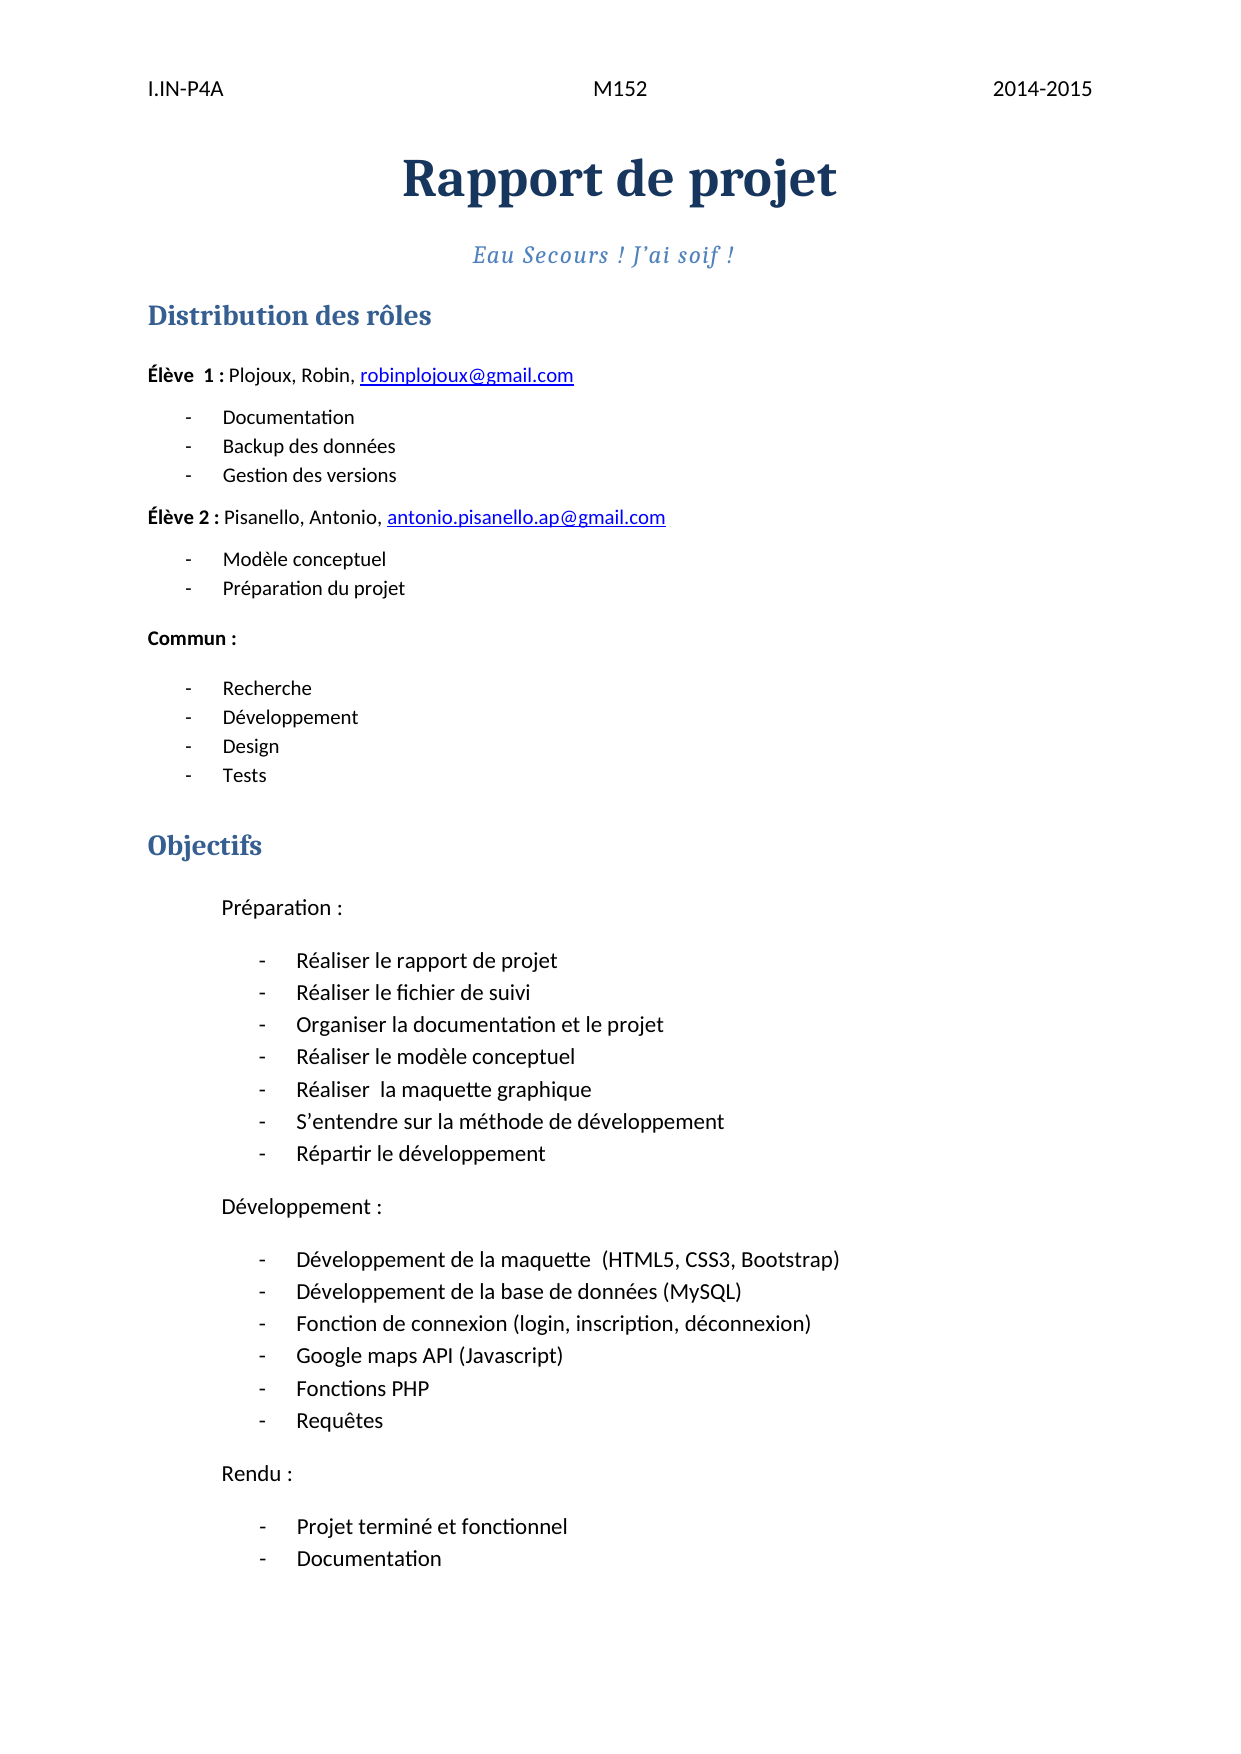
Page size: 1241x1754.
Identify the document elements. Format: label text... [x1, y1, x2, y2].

subtitle Objectifs [148, 829, 1093, 863]
list Backup des données [185, 433, 1093, 459]
list Répartir le développement [258, 1139, 1093, 1167]
text Commun : [148, 625, 1093, 651]
text Élève 2 : Pisanello, Antonio, antonio.pisanello.ap@gmail.com [148, 504, 1093, 530]
list Tests [185, 763, 1093, 788]
list Gestion des versions [185, 463, 1093, 488]
list Google maps API (Javascript) [258, 1342, 1093, 1370]
list Préparation du projet [185, 575, 1093, 601]
list Recherche [185, 675, 1093, 701]
list Design [185, 733, 1093, 759]
list Réaliser le fichier de suivi [258, 978, 1093, 1006]
text Développement : [148, 1192, 1093, 1220]
text Élève 1 : Plojoux, Robin, robinplojoux@gmail.com [148, 363, 1093, 388]
list Fonctions PHP [258, 1374, 1093, 1402]
list Documentation [259, 1544, 1093, 1572]
list Organiser la documentation et le projet [258, 1010, 1093, 1038]
text Préparation : [148, 893, 1093, 921]
list Modèle conceptuel [185, 546, 1093, 571]
list Développement [185, 704, 1093, 730]
list Requêtes [258, 1406, 1093, 1434]
list S’entendre sur la méthode de développement [258, 1107, 1093, 1135]
subtitle Eau Secours ! J’ai soif ! [148, 241, 1093, 270]
title Rapport de projet [148, 148, 1093, 210]
text Rendu : [148, 1459, 1093, 1487]
list Projet terminé et fonctionnel [259, 1512, 1093, 1540]
subtitle Distribution des rôles [148, 299, 1093, 333]
list Réaliser le rapport de projet [258, 946, 1093, 974]
list Documentation [185, 404, 1093, 430]
list Réaliser le modèle conceptuel [258, 1042, 1093, 1071]
list Développement de la base de données (MySQL) [258, 1277, 1093, 1305]
list Fonction de connexion (login, inscription, déconnexion) [258, 1309, 1093, 1337]
list Développement de la maquette (HTML5, CSS3, Bootstrap) [258, 1245, 1093, 1273]
list Réaliser la maquette graphique [258, 1075, 1093, 1103]
